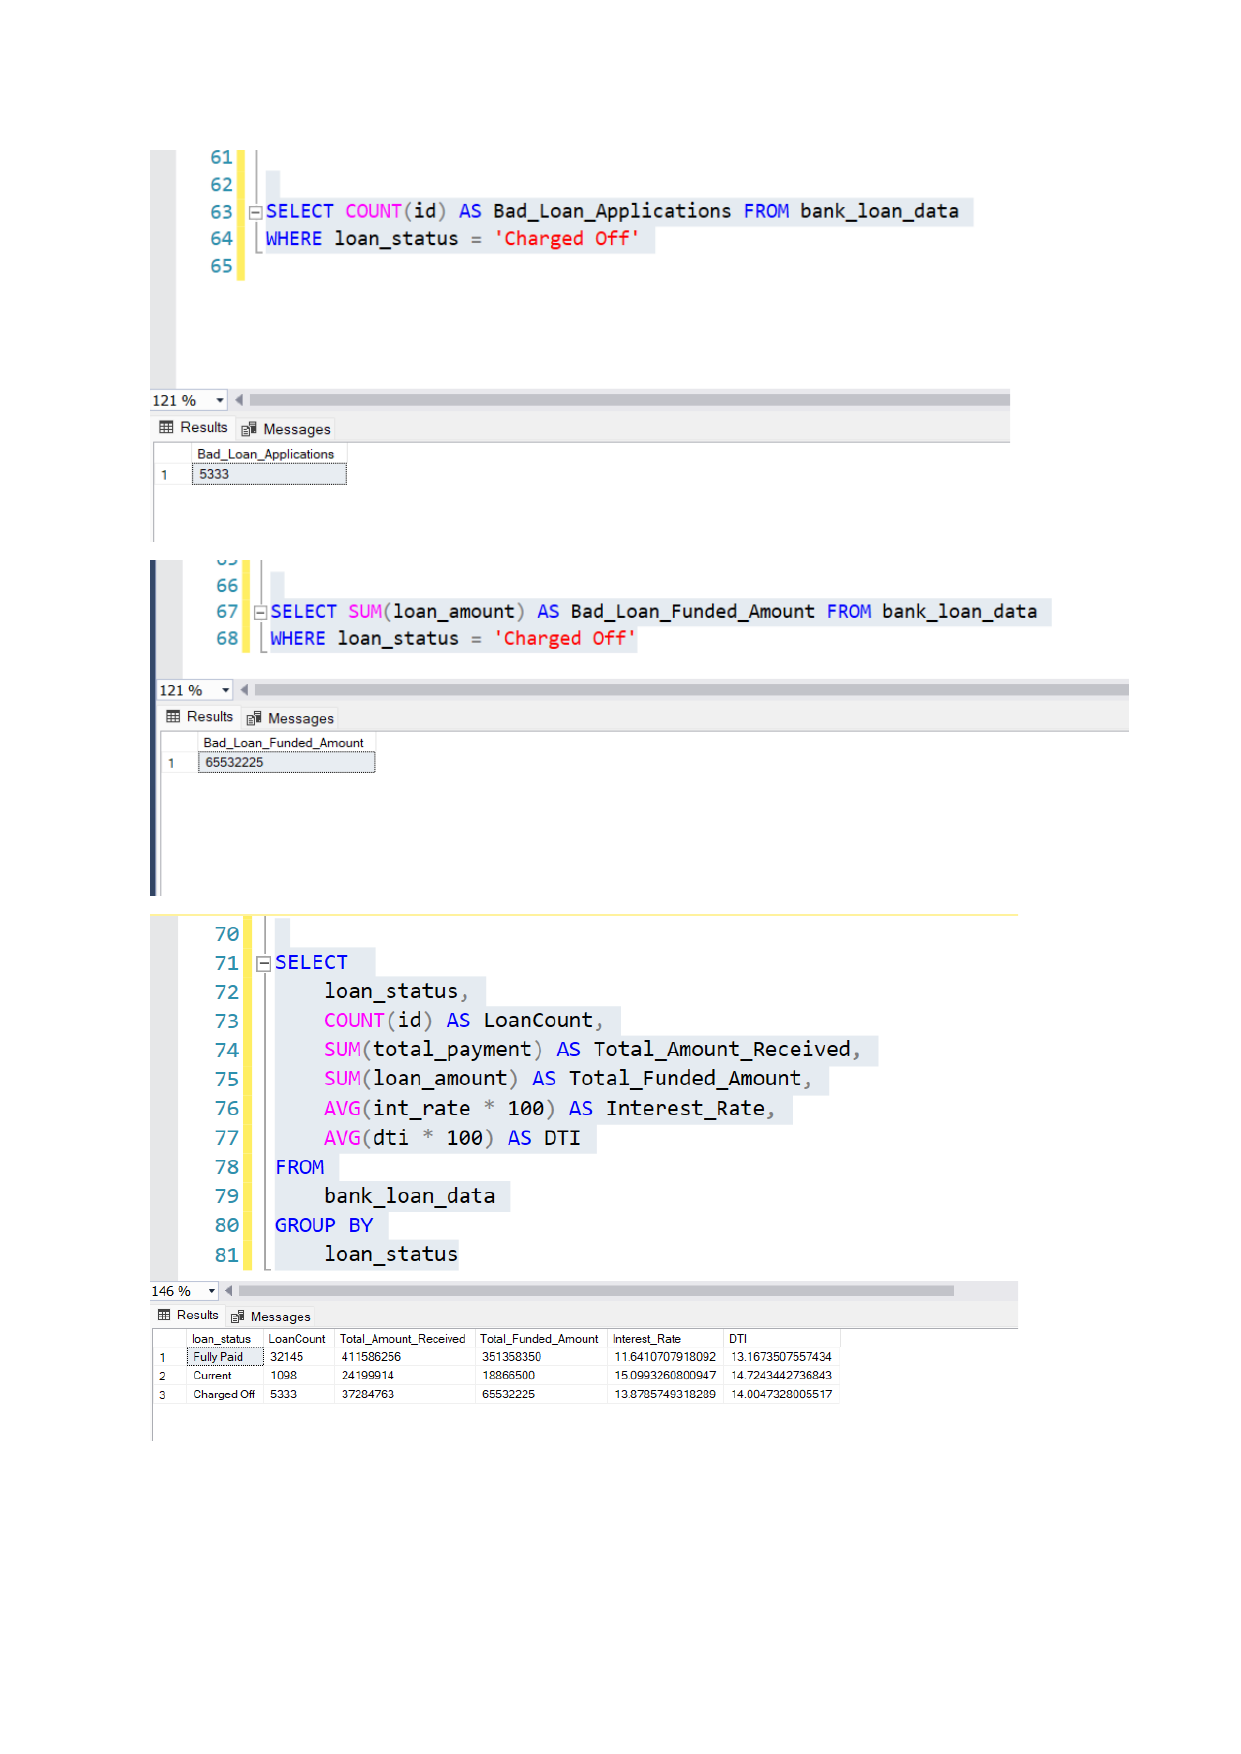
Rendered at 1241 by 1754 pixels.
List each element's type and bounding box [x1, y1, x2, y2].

picture [150, 914, 1019, 1441]
picture [150, 150, 1011, 542]
picture [150, 560, 1129, 896]
